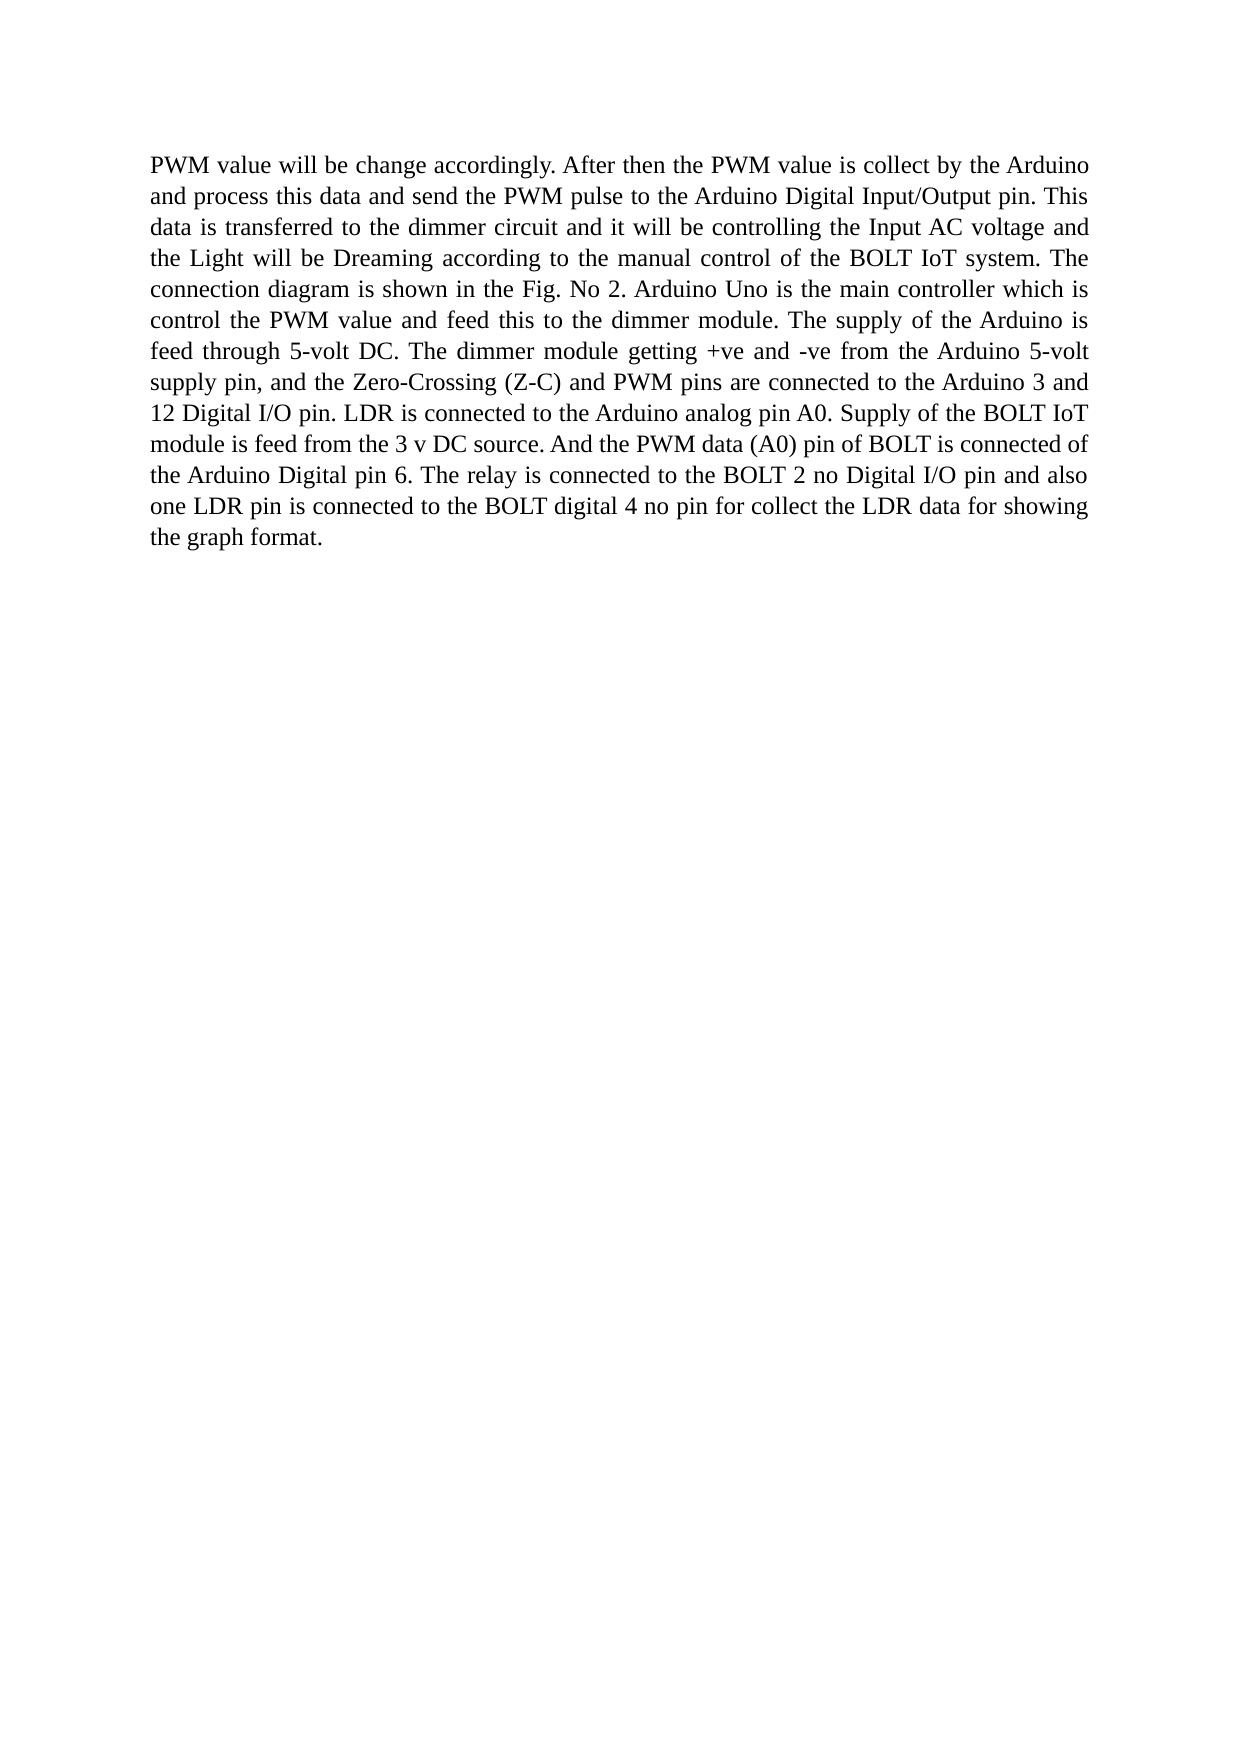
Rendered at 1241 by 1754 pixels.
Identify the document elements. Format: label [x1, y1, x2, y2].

text [150, 150, 1090, 551]
